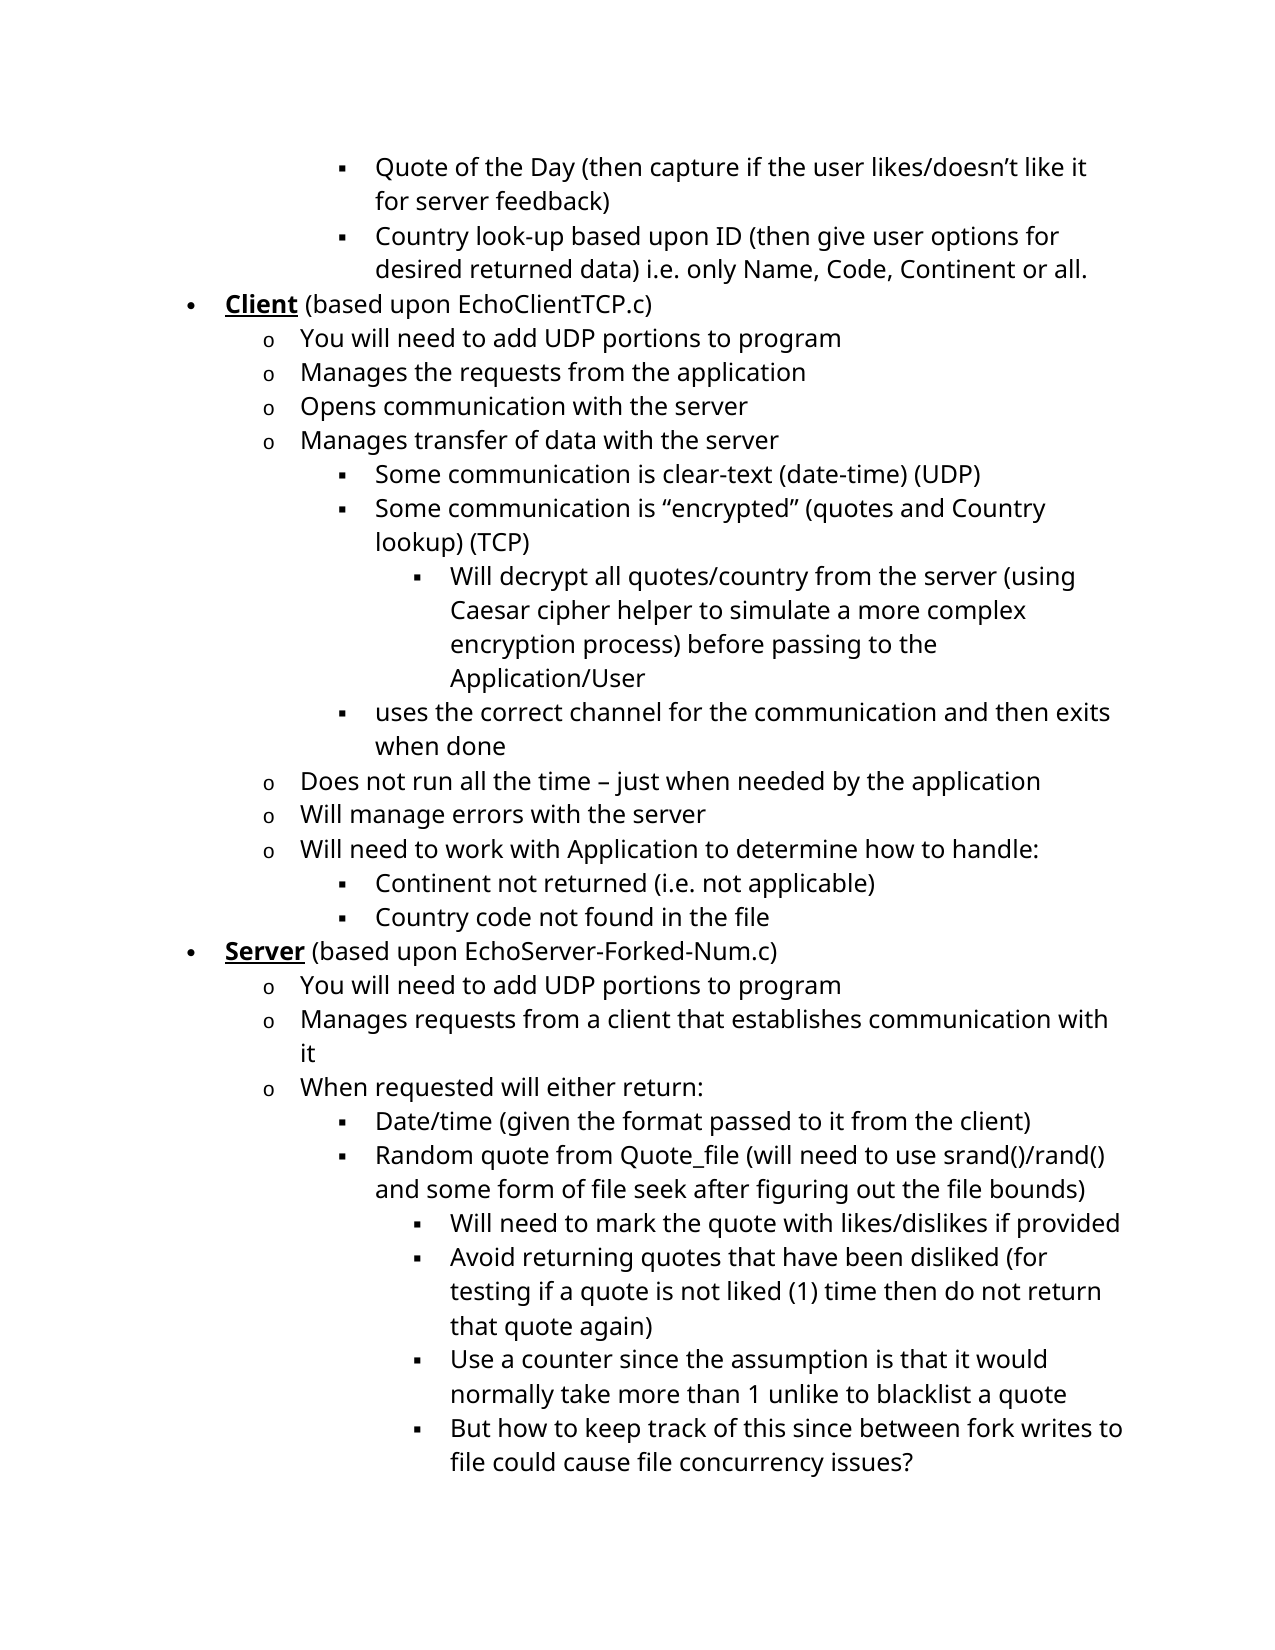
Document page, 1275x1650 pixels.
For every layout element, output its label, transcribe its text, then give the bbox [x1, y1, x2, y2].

list Quote of the Day (then capture if the user likes/doesn’t like it for server feedback) [337, 150, 1125, 218]
list Will need to mark the quote with likes/dislikes if provided [412, 1206, 1125, 1240]
list But how to keep track of this since between fork writes to file could cause file concurrency issues? [412, 1410, 1125, 1478]
list You will need to add UDP portions to program [262, 320, 1125, 354]
list Manages the requests from the application [262, 354, 1125, 388]
list Random quote from Quote_file (will need to use srand()/rand() and some form of file seek after figuring out the file bounds) [337, 1138, 1125, 1206]
list You will need to add UDP portions to program [262, 967, 1125, 1002]
list Will manage errors with the server [262, 797, 1125, 831]
list Client (based upon EchoClientTCP.c) [187, 286, 1125, 320]
list Server (based upon EchoServer-Forked-Num.c) [187, 933, 1125, 967]
list Avoid returning quotes that have been disliked (for testing if a quote is not liked (1) time then do not return that quote again) [412, 1240, 1125, 1342]
list Opens communication with the server [262, 388, 1125, 422]
list Country look-up based upon ID (then give user options for desired returned data) i.e. only Name, Code, Continent or all. [337, 218, 1125, 286]
list uses the correct channel for the communication and then exits when done [337, 695, 1125, 763]
list Some communication is “encrypted” (quotes and Country lookup) (TCP) [337, 491, 1125, 559]
list Date/time (given the format passed to it from the client) [337, 1104, 1125, 1138]
list Manages requests from a client that establishes communication with it [262, 1002, 1125, 1070]
list When requested will either return: [262, 1070, 1125, 1104]
list Continent not returned (i.e. not applicable) [337, 865, 1125, 899]
list Country code not found in the file [337, 899, 1125, 933]
list Will decrypt all quotes/country from the server (using Caesar cipher helper to simulate a more complex encryption process) before passing to the Application/User [412, 559, 1125, 695]
list Manages transfer of data with the server [262, 422, 1125, 457]
list Use a counter since the assumption is that it would normally take more than 1 unlike to blacklist a quote [412, 1342, 1125, 1410]
list Does not run all the time – just when needed by the application [262, 763, 1125, 797]
list Some communication is clear-text (date-time) (UDP) [337, 457, 1125, 491]
list Will need to work with Application to determine how to handle: [262, 831, 1125, 865]
